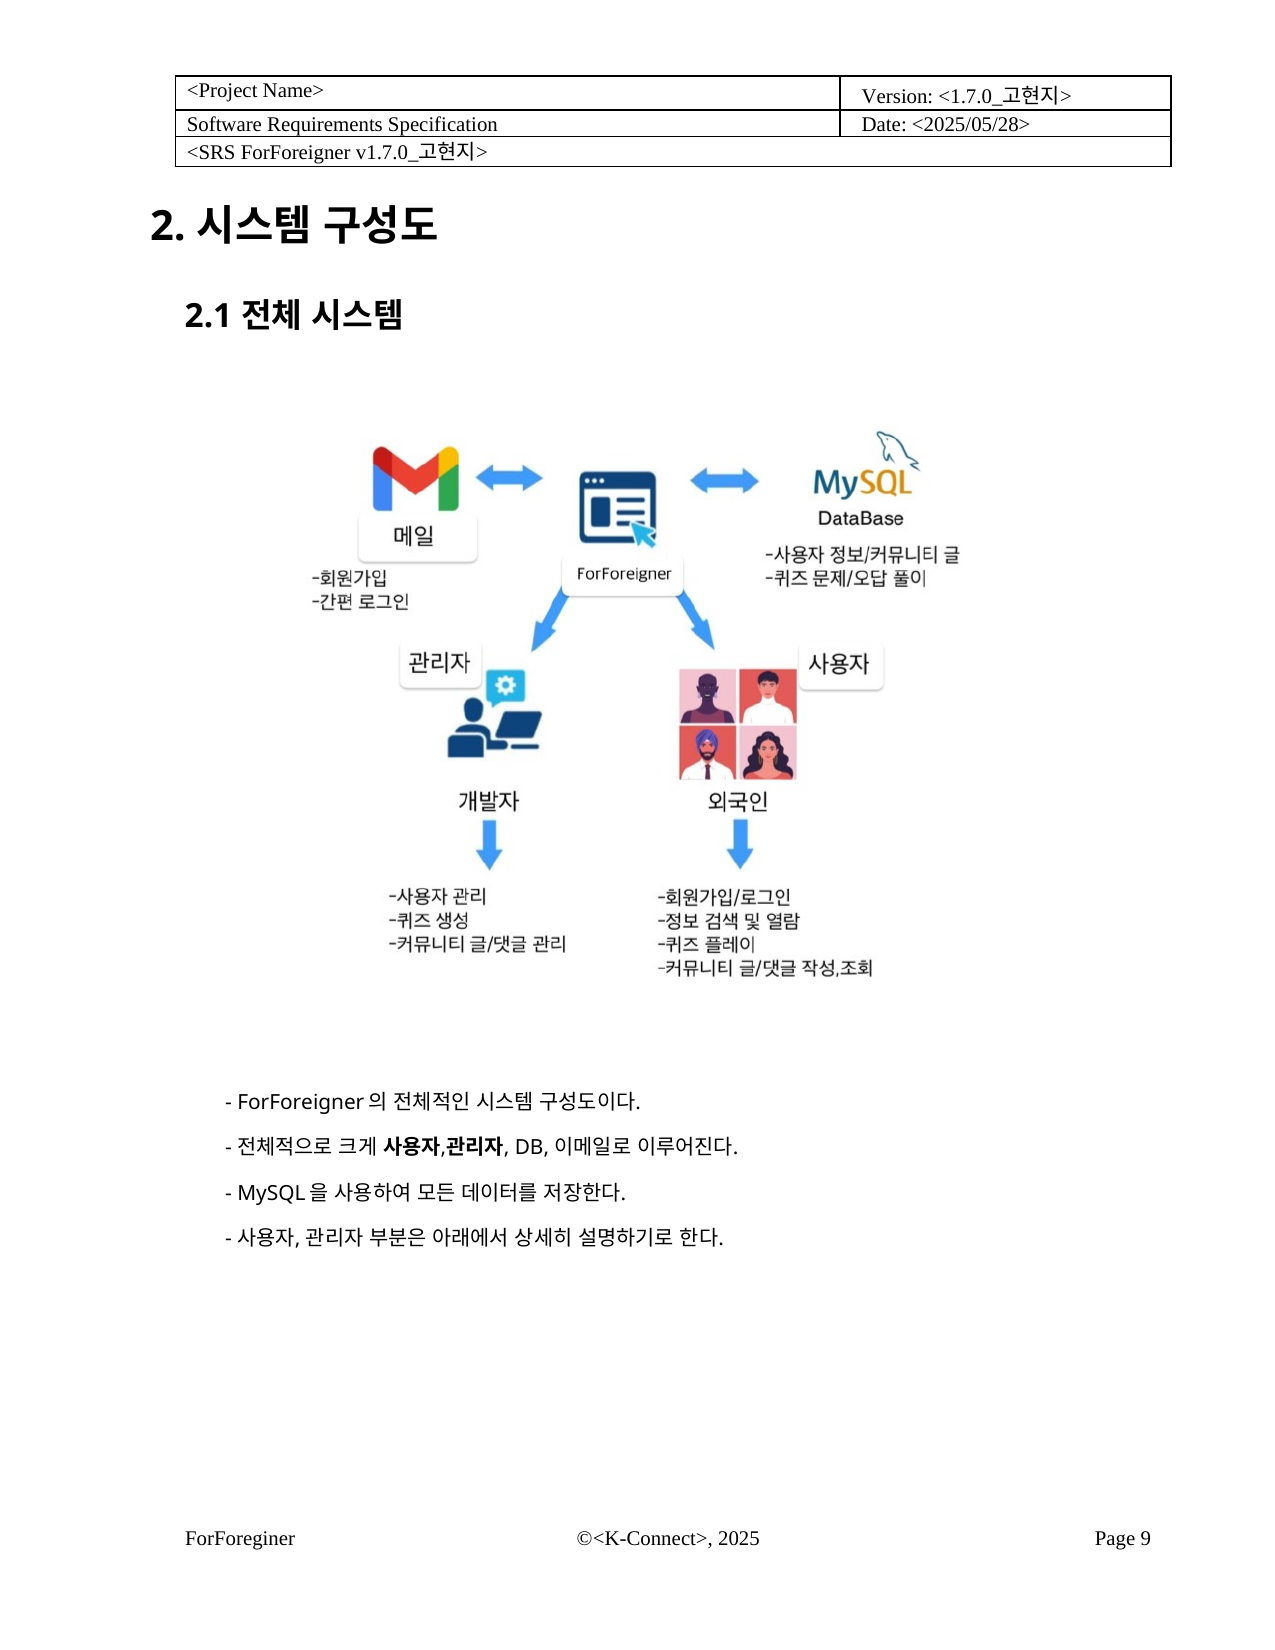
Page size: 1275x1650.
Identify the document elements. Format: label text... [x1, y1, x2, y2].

text - 전체적으로 크게 사용자,관리자, DB, 이메일로 이루어진다. [150, 1130, 1125, 1161]
text - ForForeigner의 전체적인 시스템 구성도이다. [150, 1085, 1125, 1115]
text 2.1 전체 시스템 [150, 289, 1125, 338]
text - MySQL을 사용하여 모든 데이터를 저장한다. [150, 1176, 1125, 1206]
text - 사용자, 관리자 부분은 아래에서 상세히 설명하기로 한다. [150, 1221, 1125, 1252]
subtitle 2. 시스템 구성도 [150, 192, 1125, 253]
